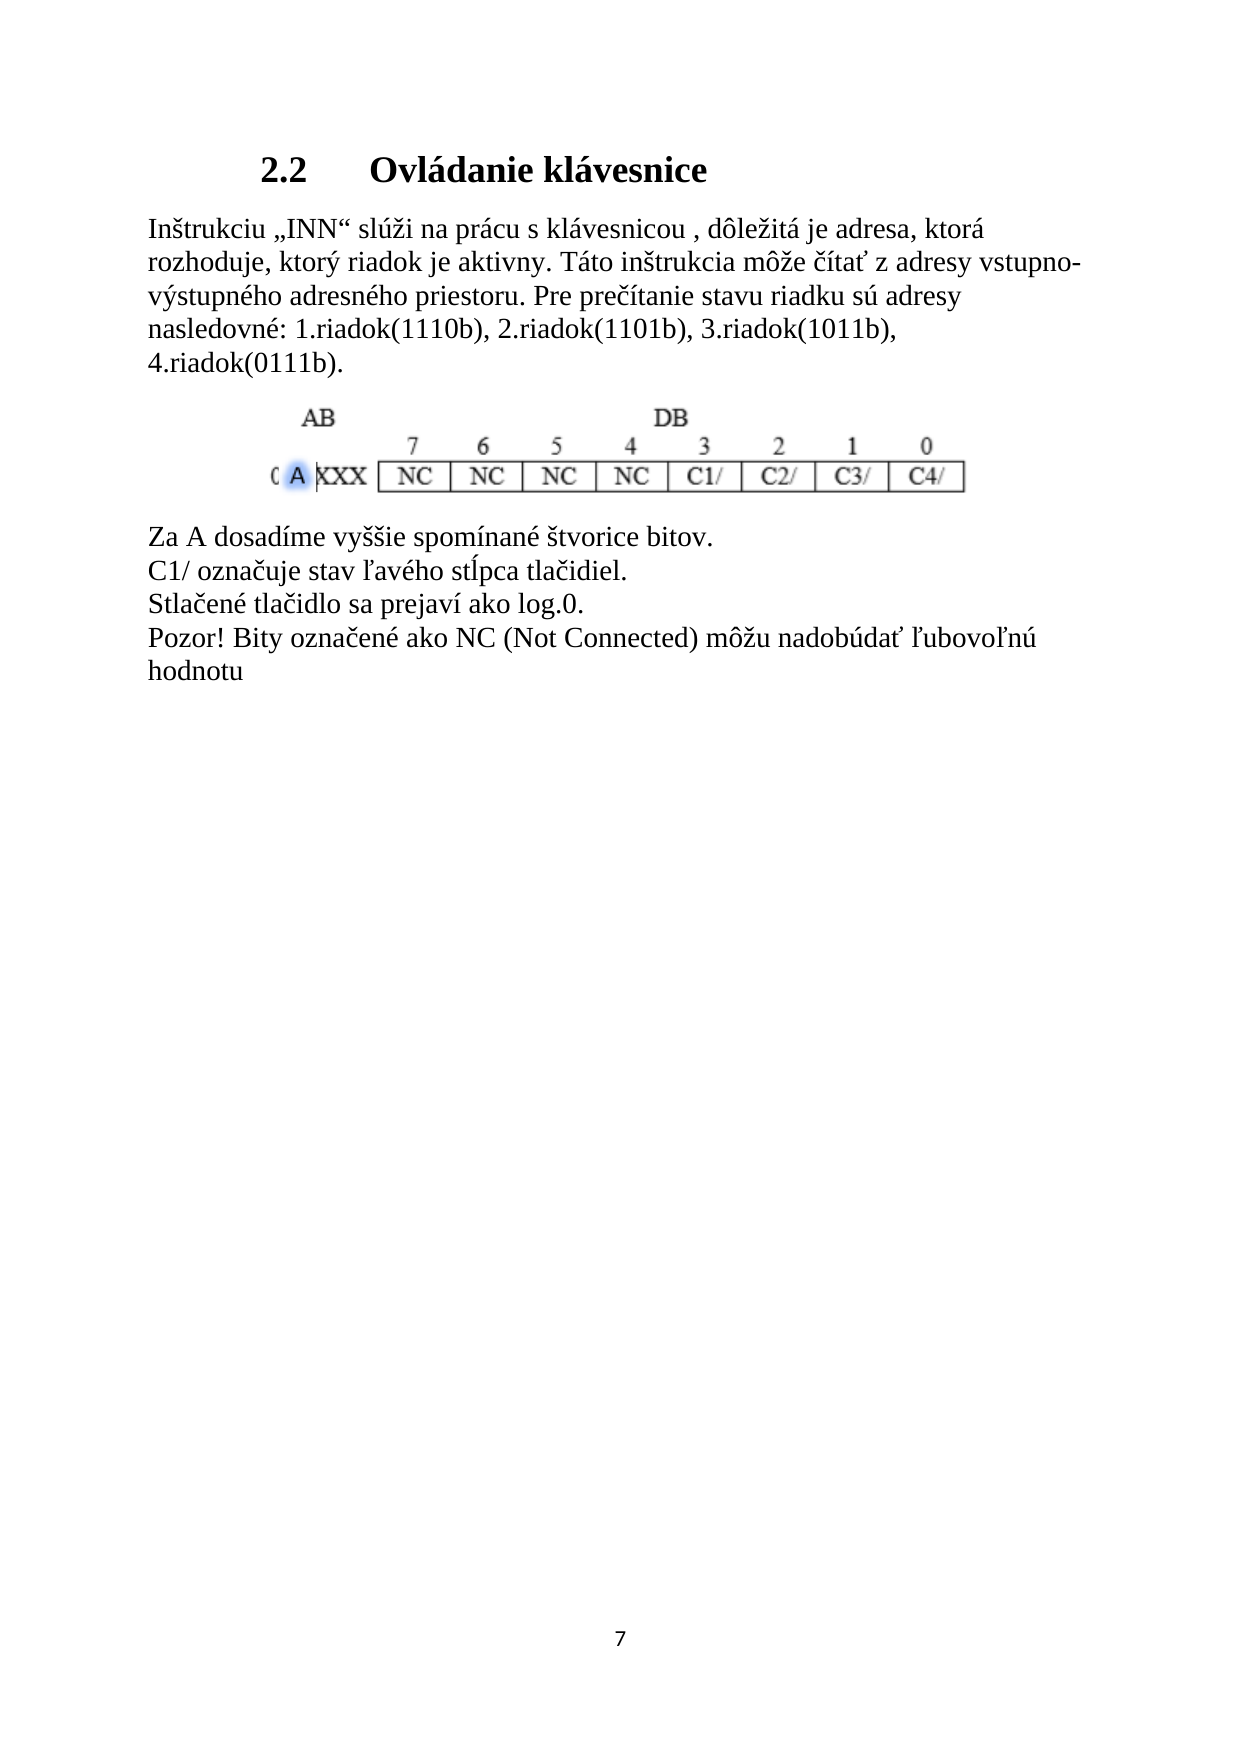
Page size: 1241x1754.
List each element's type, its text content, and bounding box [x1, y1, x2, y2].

text Pozor! Bity označené ako NC (Not Connected) môžu nadobúdať ľubovoľnú hodnotu [148, 620, 1093, 687]
text Stlačené tlačidlo sa prejaví ako log.0. [148, 586, 1093, 620]
text C1/ označuje stav ľavého stĺpca tlačidiel. [148, 553, 1093, 586]
text Za A dosadíme vyššie spomínané štvorice bitov. [148, 519, 1093, 553]
text Ovládanie klávesnice [260, 148, 1093, 191]
picture [256, 381, 985, 518]
text Inštrukciu „INN“ slúži na prácu s klávesnicou , dôležitá je adresa, ktorá rozhoduje, ktorý riadok je aktivny. Táto inštrukcia môže čítať z adresy vstupno-výstupného adresného priestoru. Pre prečítanie stavu riadku sú adresy nasledovné: 1.riadok(1110b), 2.riadok(1101b), 3.riadok(1011b), 4.riadok(0111b). [148, 211, 1093, 378]
